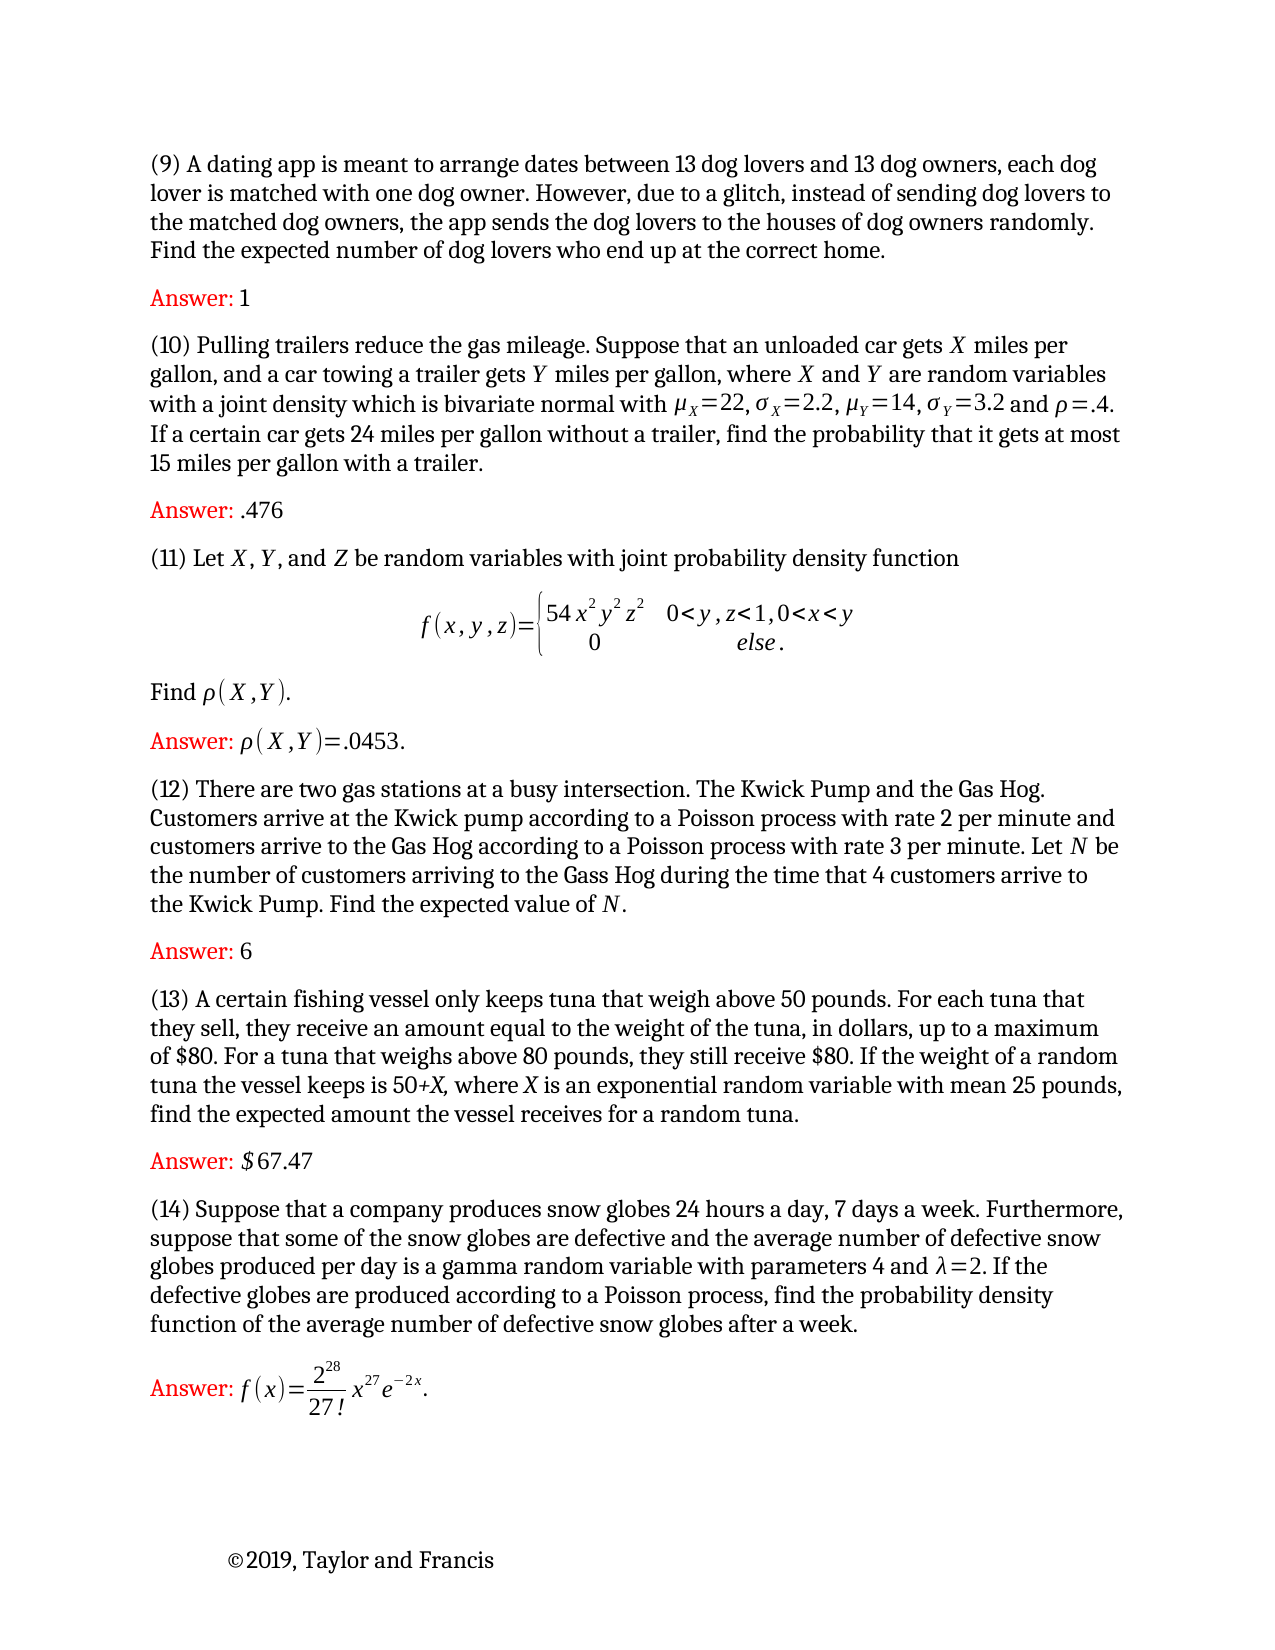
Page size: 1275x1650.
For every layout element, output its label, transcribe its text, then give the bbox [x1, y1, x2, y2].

text (11) Let , , and be random variables with joint probability density function [150, 544, 1125, 573]
text (9) A dating app is meant to arrange dates between 13 dog lovers and 13 dog owners, each dog lover is matched with one dog owner. However, due to a glitch, instead of sending dog lovers to the matched dog owners, the app sends the dog lovers to the houses of dog owners randomly. Find the expected number of dog lovers who end up at the correct home. [150, 150, 1125, 265]
text Answer: [150, 937, 1125, 966]
text (14) Suppose that a company produces snow globes 24 hours a day, 7 days a week. Furthermore, suppose that some of the snow globes are defective and the average number of defective snow globes produced per day is a gamma random variable with parameters 4 and . If the defective globes are produced according to a Poisson process, find the probability density function of the average number of defective snow globes after a week. [150, 1195, 1125, 1338]
text Answer: 1 [150, 284, 1125, 312]
text (10) Pulling trailers reduce the gas mileage. Suppose that an unloaded car gets miles per gallon, and a car towing a trailer gets miles per gallon, where and are random variables with a joint density which is bivariate normal with , , , and . If a certain car gets 24 miles per gallon without a trailer, find the probability that it gets at most 15 miles per gallon with a trailer. [150, 331, 1125, 478]
text Answer: . [150, 1357, 1125, 1420]
text (12) There are two gas stations at a busy intersection. The Kwick Pump and the Gas Hog. Customers arrive at the Kwick pump according to a Poisson process with rate 2 per minute and customers arrive to the Gas Hog according to a Poisson process with rate 3 per minute. Let be the number of customers arriving to the Gass Hog during the time that 4 customers arrive to the Kwick Pump. Find the expected value of . [150, 775, 1125, 918]
text (13) A certain fishing vessel only keeps tuna that weigh above 50 pounds. For each tuna that they sell, they receive an amount equal to the weight of the tuna, in dollars, up to a maximum of $80. For a tuna that weighs above 80 pounds, they still receive $80. If the weight of a random tuna the vessel keeps is 50+X, where X is an exponential random variable with mean 25 pounds, find the expected amount the vessel receives for a random tuna. [150, 985, 1125, 1128]
text Find . [150, 677, 1125, 707]
text Answer: [150, 496, 1125, 525]
text Answer: [150, 1147, 1125, 1176]
text Answer: . [150, 726, 1125, 756]
